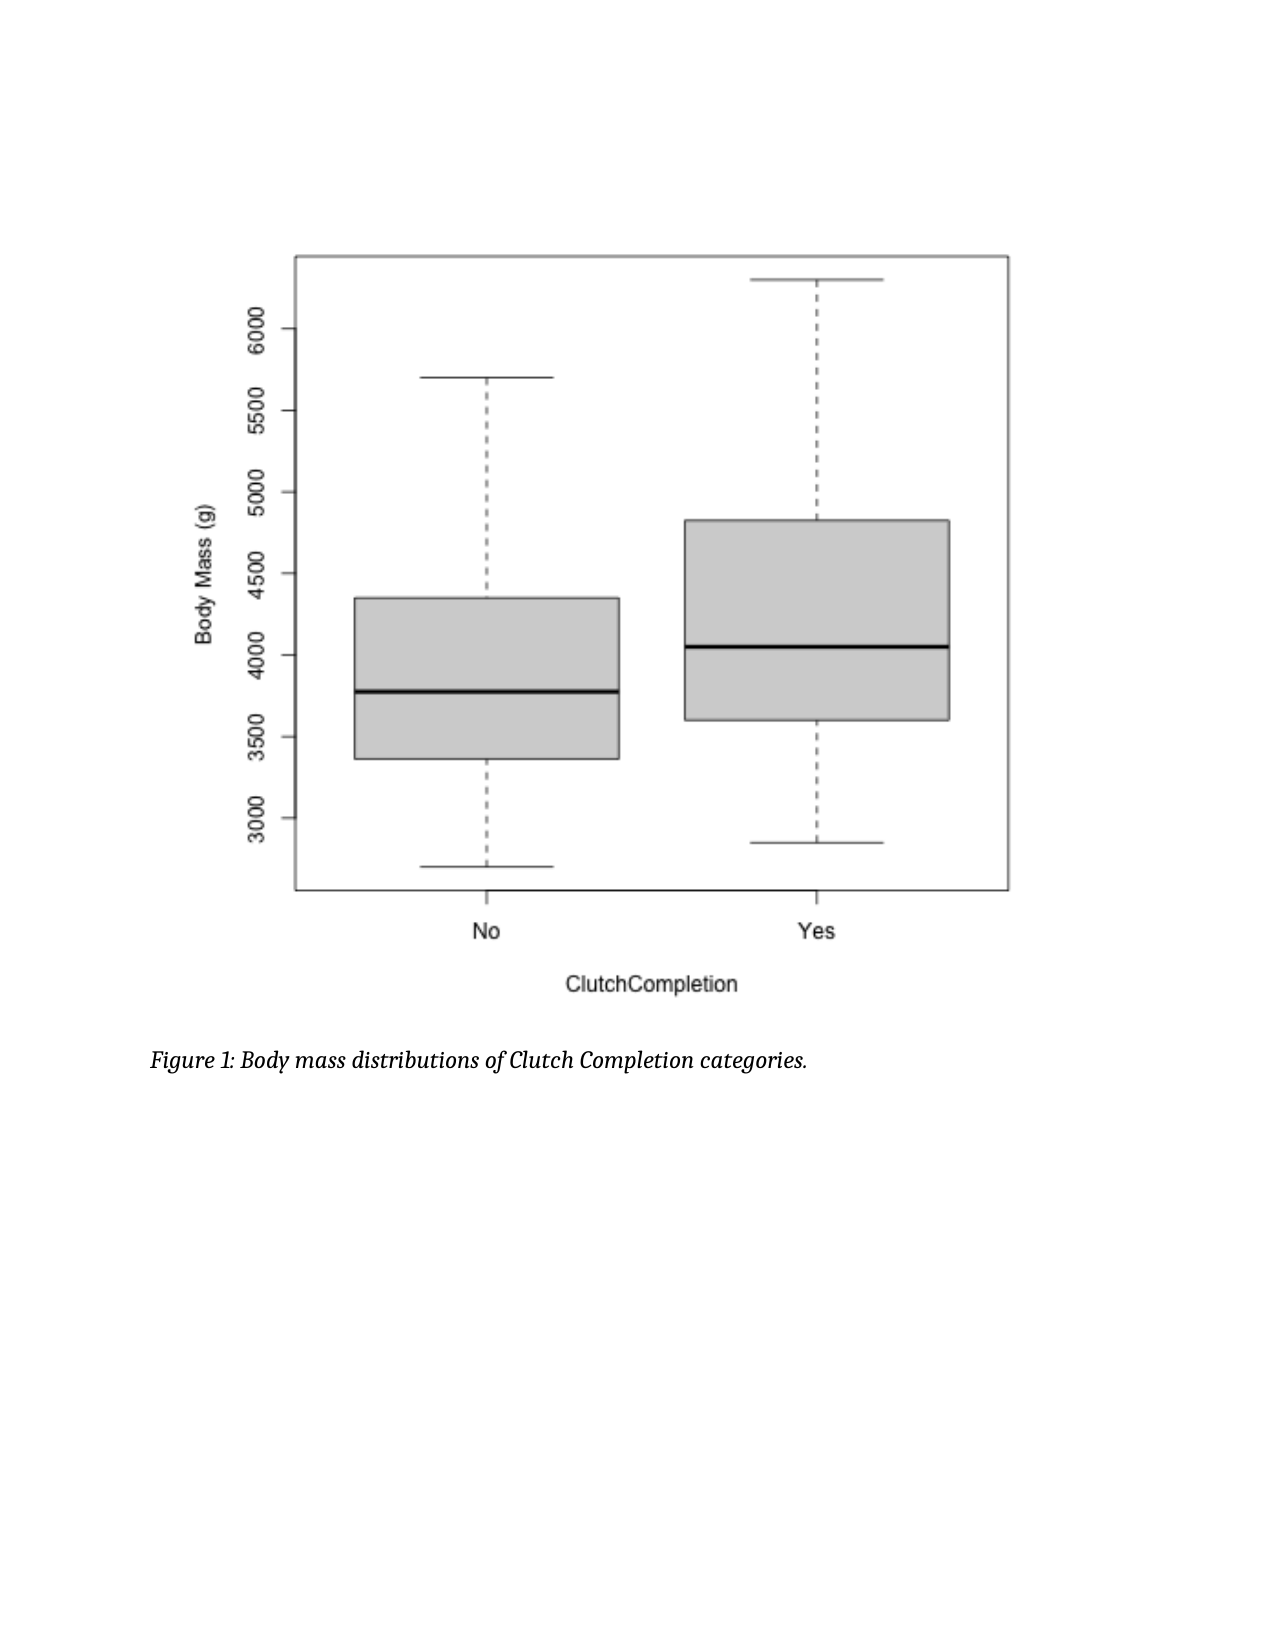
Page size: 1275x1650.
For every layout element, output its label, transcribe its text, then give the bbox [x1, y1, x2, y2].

table_header Figure 1: Body mass distributions of Clutch Completion categories. [139, 150, 1114, 1087]
picture [188, 150, 1064, 1025]
